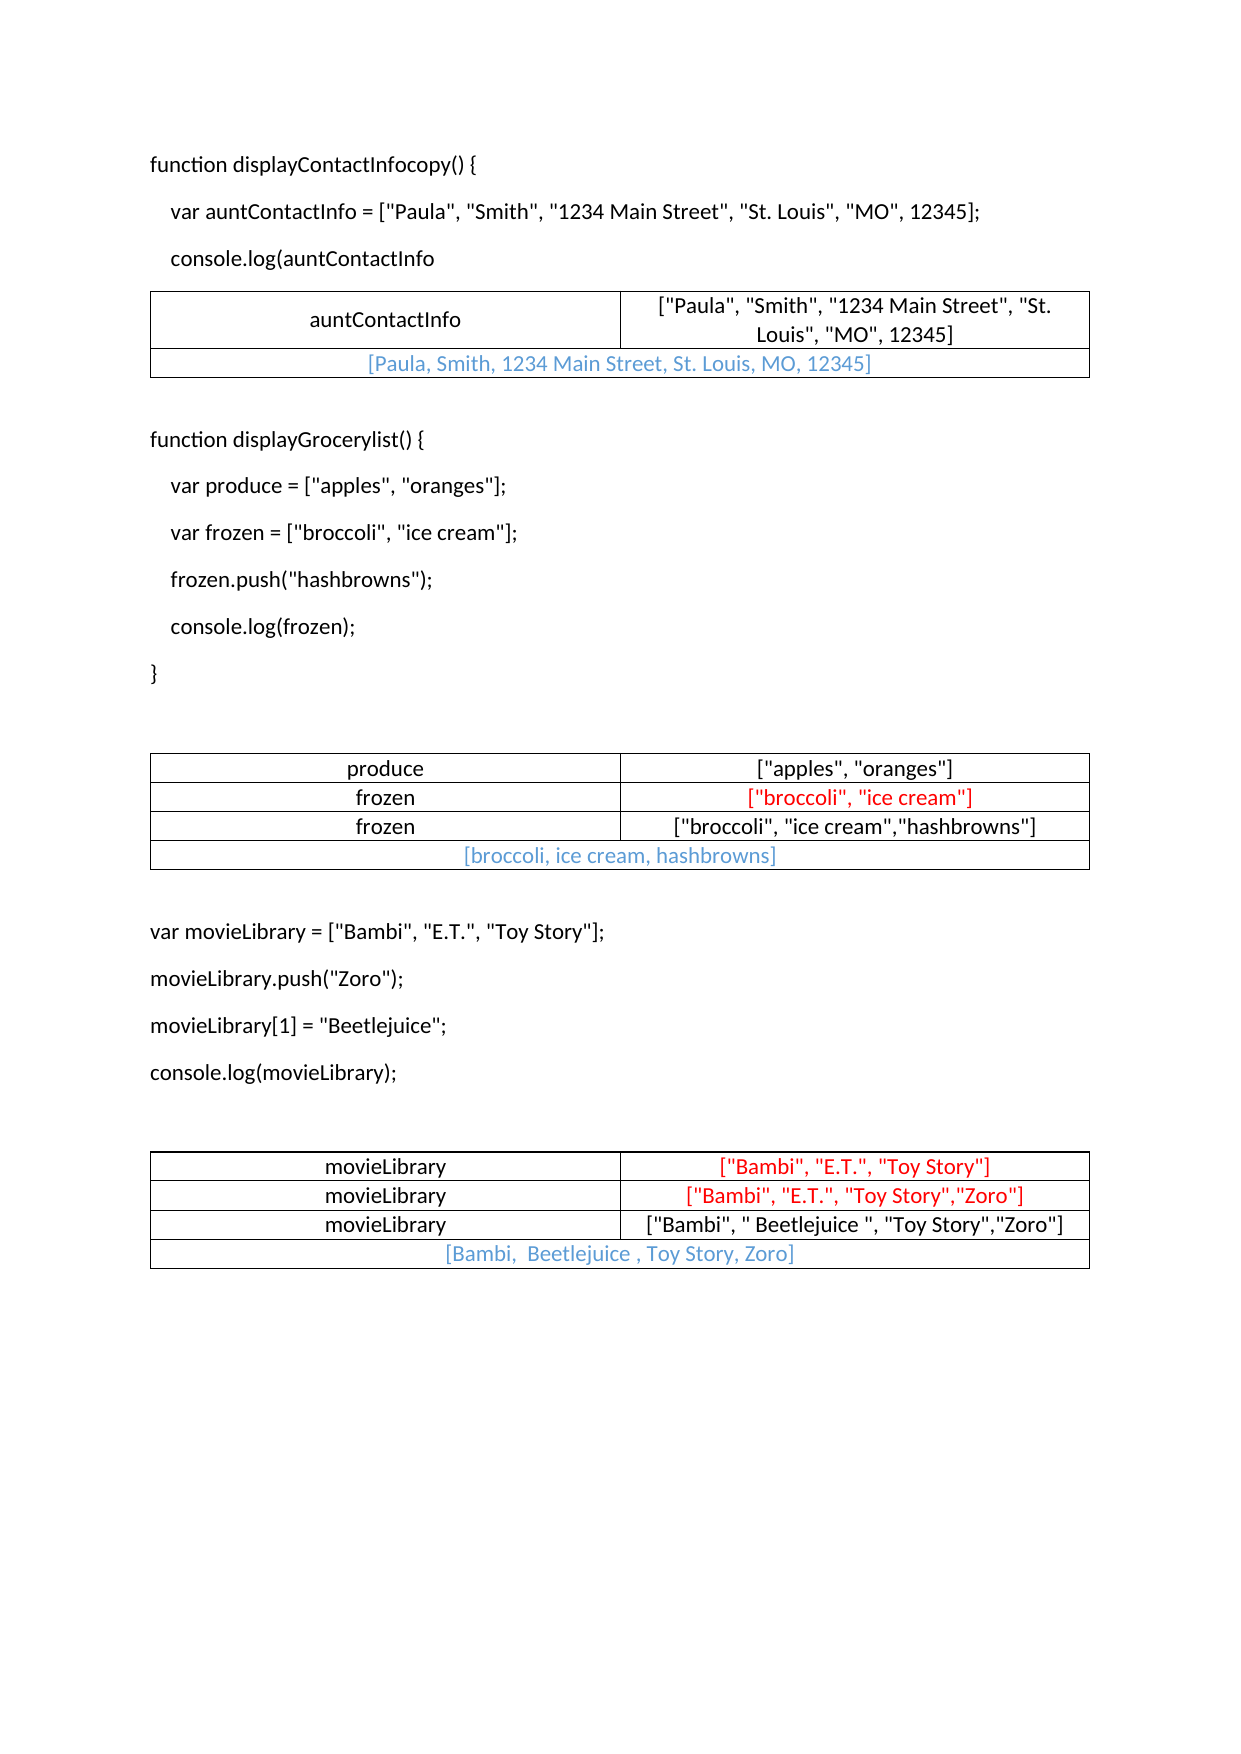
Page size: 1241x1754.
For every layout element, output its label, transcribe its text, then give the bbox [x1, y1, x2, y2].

text var frozen = ["broccoli", "ice cream"]; [150, 518, 1090, 546]
text } [150, 659, 1090, 687]
table_cell [Bambi, Beetlejuice , Toy Story, Zoro] [151, 1240, 1089, 1268]
text function displayGrocerylist() { [150, 425, 1090, 453]
text var produce = ["apples", "oranges"]; [150, 472, 1090, 499]
table_header movieLibrary [151, 1153, 620, 1180]
table_cell [broccoli, ice cream, hashbrowns] [151, 841, 1089, 869]
text console.log(movieLibrary); [150, 1058, 1090, 1086]
table_header ["Paula", "Smith", "1234 Main Street", "St. Louis", "MO", 12345] [621, 292, 1089, 348]
table_cell ["broccoli", "ice cream","hashbrowns"] [621, 812, 1089, 840]
text var movieLibrary = ["Bambi", "E.T.", "Toy Story"]; [150, 917, 1090, 945]
table_cell ["Bambi", "E.T.", "Toy Story","Zoro"] [621, 1181, 1089, 1209]
table_cell movieLibrary [151, 1181, 620, 1209]
table_header ["apples", "oranges"] [621, 754, 1089, 782]
table_cell [Paula, Smith, 1234 Main Street, St. Louis, MO, 12345] [151, 349, 1089, 377]
text movieLibrary[1] = "Beetlejuice"; [150, 1011, 1090, 1039]
text console.log(auntContactInfo [150, 244, 1090, 272]
text var auntContactInfo = ["Paula", "Smith", "1234 Main Street", "St. Louis", "MO", 12345]; [150, 197, 1090, 225]
text movieLibrary.push("Zoro"); [150, 964, 1090, 992]
table_header auntContactInfo [151, 292, 620, 348]
table_cell frozen [151, 812, 620, 840]
text frozen.push("hashbrowns"); [150, 565, 1090, 593]
table_cell ["broccoli", "ice cream"] [621, 783, 1089, 811]
text function displayContactInfocopy() { [150, 150, 1090, 178]
table_header produce [151, 754, 620, 782]
table_cell movieLibrary [151, 1211, 620, 1238]
text console.log(frozen); [150, 612, 1090, 640]
table_cell frozen [151, 783, 620, 811]
table_cell ["Bambi", " Beetlejuice ", "Toy Story","Zoro"] [621, 1211, 1089, 1238]
table_header ["Bambi", "E.T.", "Toy Story"] [621, 1153, 1089, 1180]
